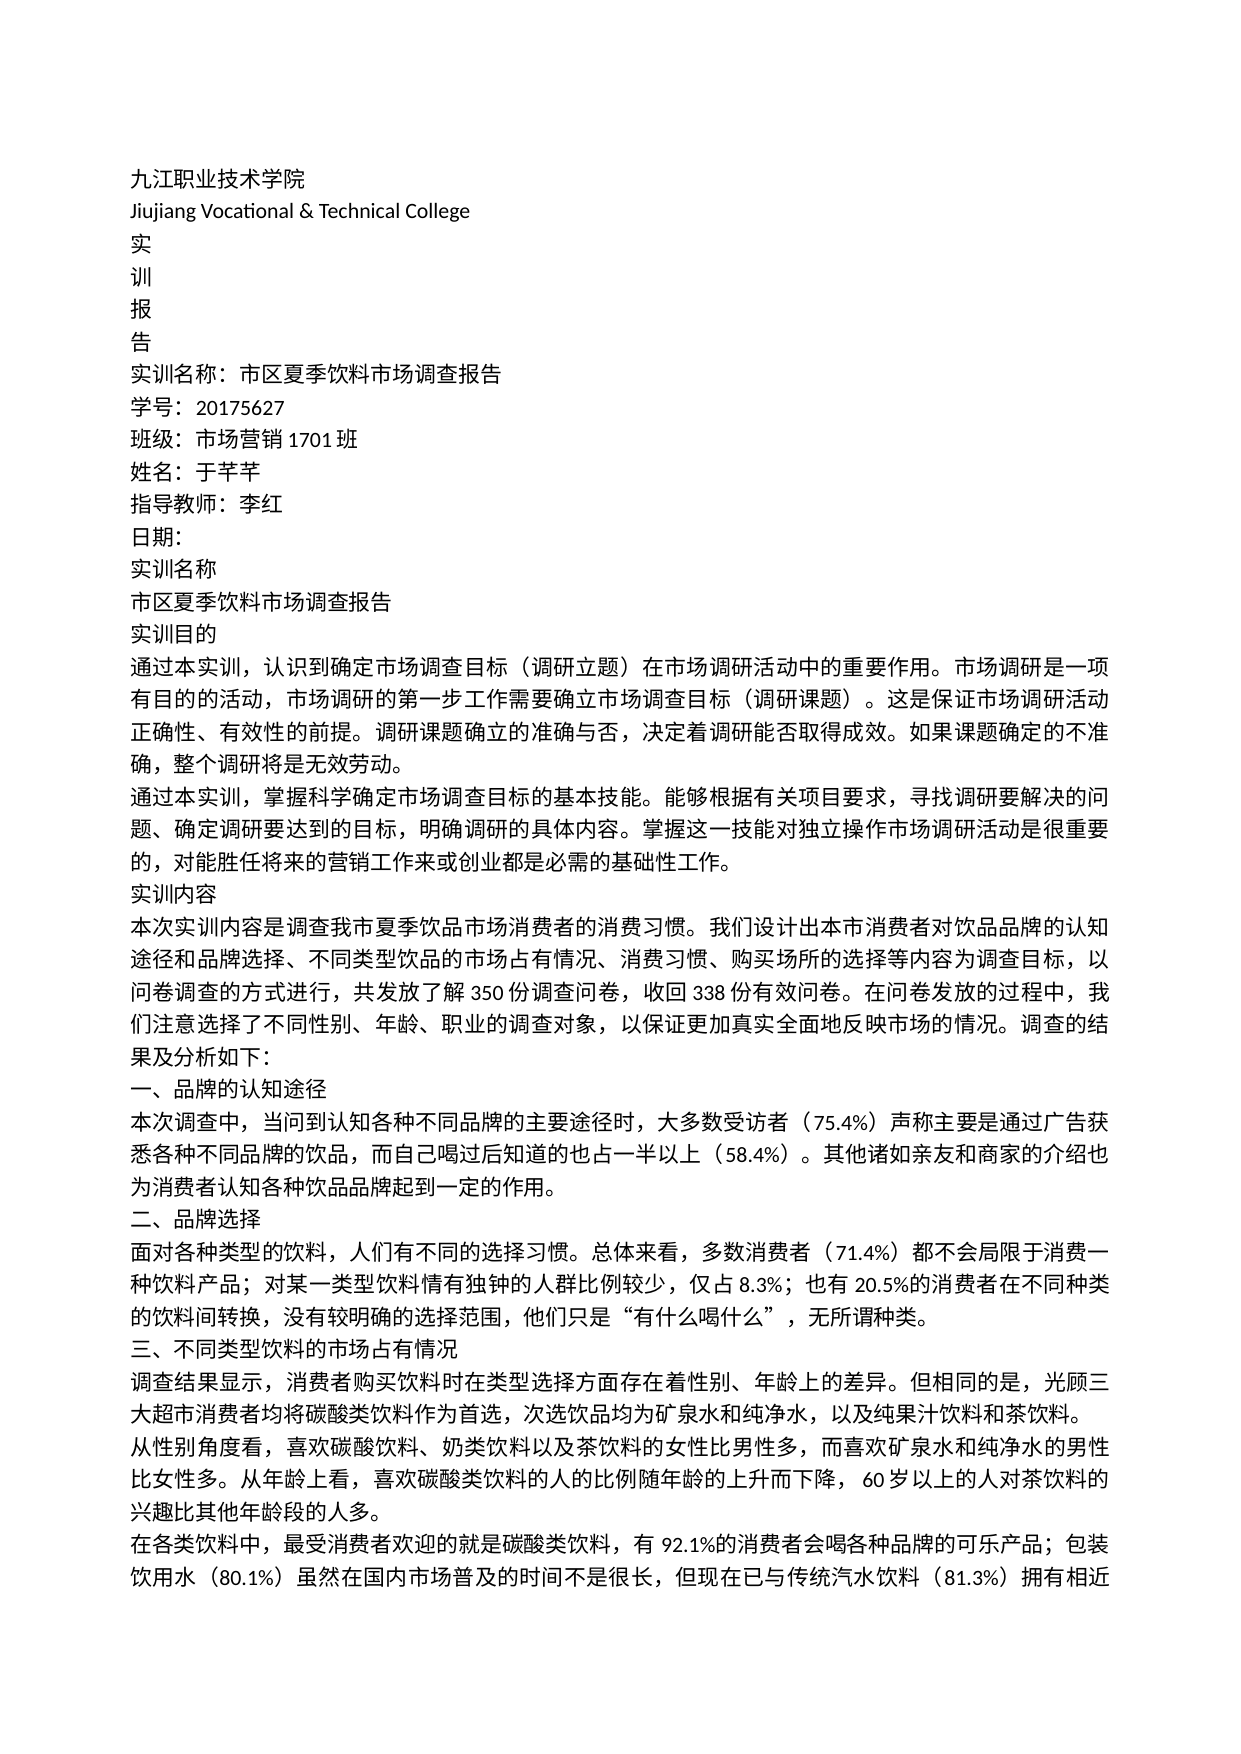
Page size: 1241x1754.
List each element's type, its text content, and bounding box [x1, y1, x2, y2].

text 一、品牌的认知途径 [130, 1072, 1110, 1104]
text 九江职业技术学院 [130, 162, 1110, 194]
text 日期： [130, 519, 1110, 552]
text 学号：20175627 [130, 389, 1110, 422]
text 本次实训内容是调查我市夏季饮品市场消费者的消费习惯。我们设计出本市消费者对饮品品牌的认知途径和品牌选择、不同类型饮品的市场占有情况、消费习惯、购买场所的选择等内容为调查目标，以问卷调查的方式进行，共发放了解350份调查问卷，收回338份有效问卷。在问卷发放的过程中，我们注意选择了不同性别、年龄、职业的调查对象，以保证更加真实全面地反映市场的情况。调查的结果及分析如下： [130, 909, 1110, 1072]
text 实训名称 [130, 552, 1110, 584]
text 通过本实训，认识到确定市场调查目标（调研立题）在市场调研活动中的重要作用。市场调研是一项有目的的活动，市场调研的第一步工作需要确立市场调查目标（调研课题）。这是保证市场调研活动正确性、有效性的前提。调研课题确立的准确与否，决定着调研能否取得成效。如果课题确定的不准确，整个调研将是无效劳动。 [130, 649, 1110, 779]
text 班级：市场营销1701班 [130, 422, 1110, 454]
text 二、品牌选择 [130, 1202, 1110, 1234]
text 从性别角度看，喜欢碳酸饮料、奶类饮料以及茶饮料的女性比男性多，而喜欢矿泉水和纯净水的男性比女性多。从年龄上看，喜欢碳酸类饮料的人的比例随年龄的上升而下降，60岁以上的人对茶饮料的兴趣比其他年龄段的人多。 [130, 1429, 1110, 1527]
text 调查结果显示，消费者购买饮料时在类型选择方面存在着性别、年龄上的差异。但相同的是，光顾三大超市消费者均将碳酸类饮料作为首选，次选饮品均为矿泉水和纯净水，以及纯果汁饮料和茶饮料。 [130, 1364, 1110, 1429]
text 实训目的 [130, 617, 1110, 649]
text 实训内容 [130, 877, 1110, 909]
text 告 [130, 324, 1110, 357]
text 姓名：于芊芊 [130, 454, 1110, 487]
text 实训名称：市区夏季饮料市场调查报告 [130, 357, 1110, 389]
text 通过本实训，掌握科学确定市场调查目标的基本技能。能够根据有关项目要求，寻找调研要解决的问题、确定调研要达到的目标，明确调研的具体内容。掌握这一技能对独立操作市场调研活动是很重要的，对能胜任将来的营销工作来或创业都是必需的基础性工作。 [130, 779, 1110, 877]
text 指导教师：李红 [130, 487, 1110, 519]
text 实 [130, 227, 1110, 259]
text 面对各种类型的饮料，人们有不同的选择习惯。总体来看，多数消费者（71.4%）都不会局限于消费一种饮料产品；对某一类型饮料情有独钟的人群比例较少，仅占8.3%；也有20.5%的消费者在不同种类的饮料间转换，没有较明确的选择范围，他们只是“有什么喝什么”，无所谓种类。 [130, 1234, 1110, 1332]
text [130, 1527, 1110, 1592]
text Jiujiang Vocational & Technical College [130, 194, 1110, 227]
text 市区夏季饮料市场调查报告 [130, 584, 1110, 617]
text 三、不同类型饮料的市场占有情况 [130, 1332, 1110, 1364]
text 本次调查中，当问到认知各种不同品牌的主要途径时，大多数受访者（75.4%）声称主要是通过广告获悉各种不同品牌的饮品，而自己喝过后知道的也占一半以上（58.4%）。其他诸如亲友和商家的介绍也为消费者认知各种饮品品牌起到一定的作用。 [130, 1104, 1110, 1202]
text 报 [130, 292, 1110, 324]
text 训 [130, 259, 1110, 292]
